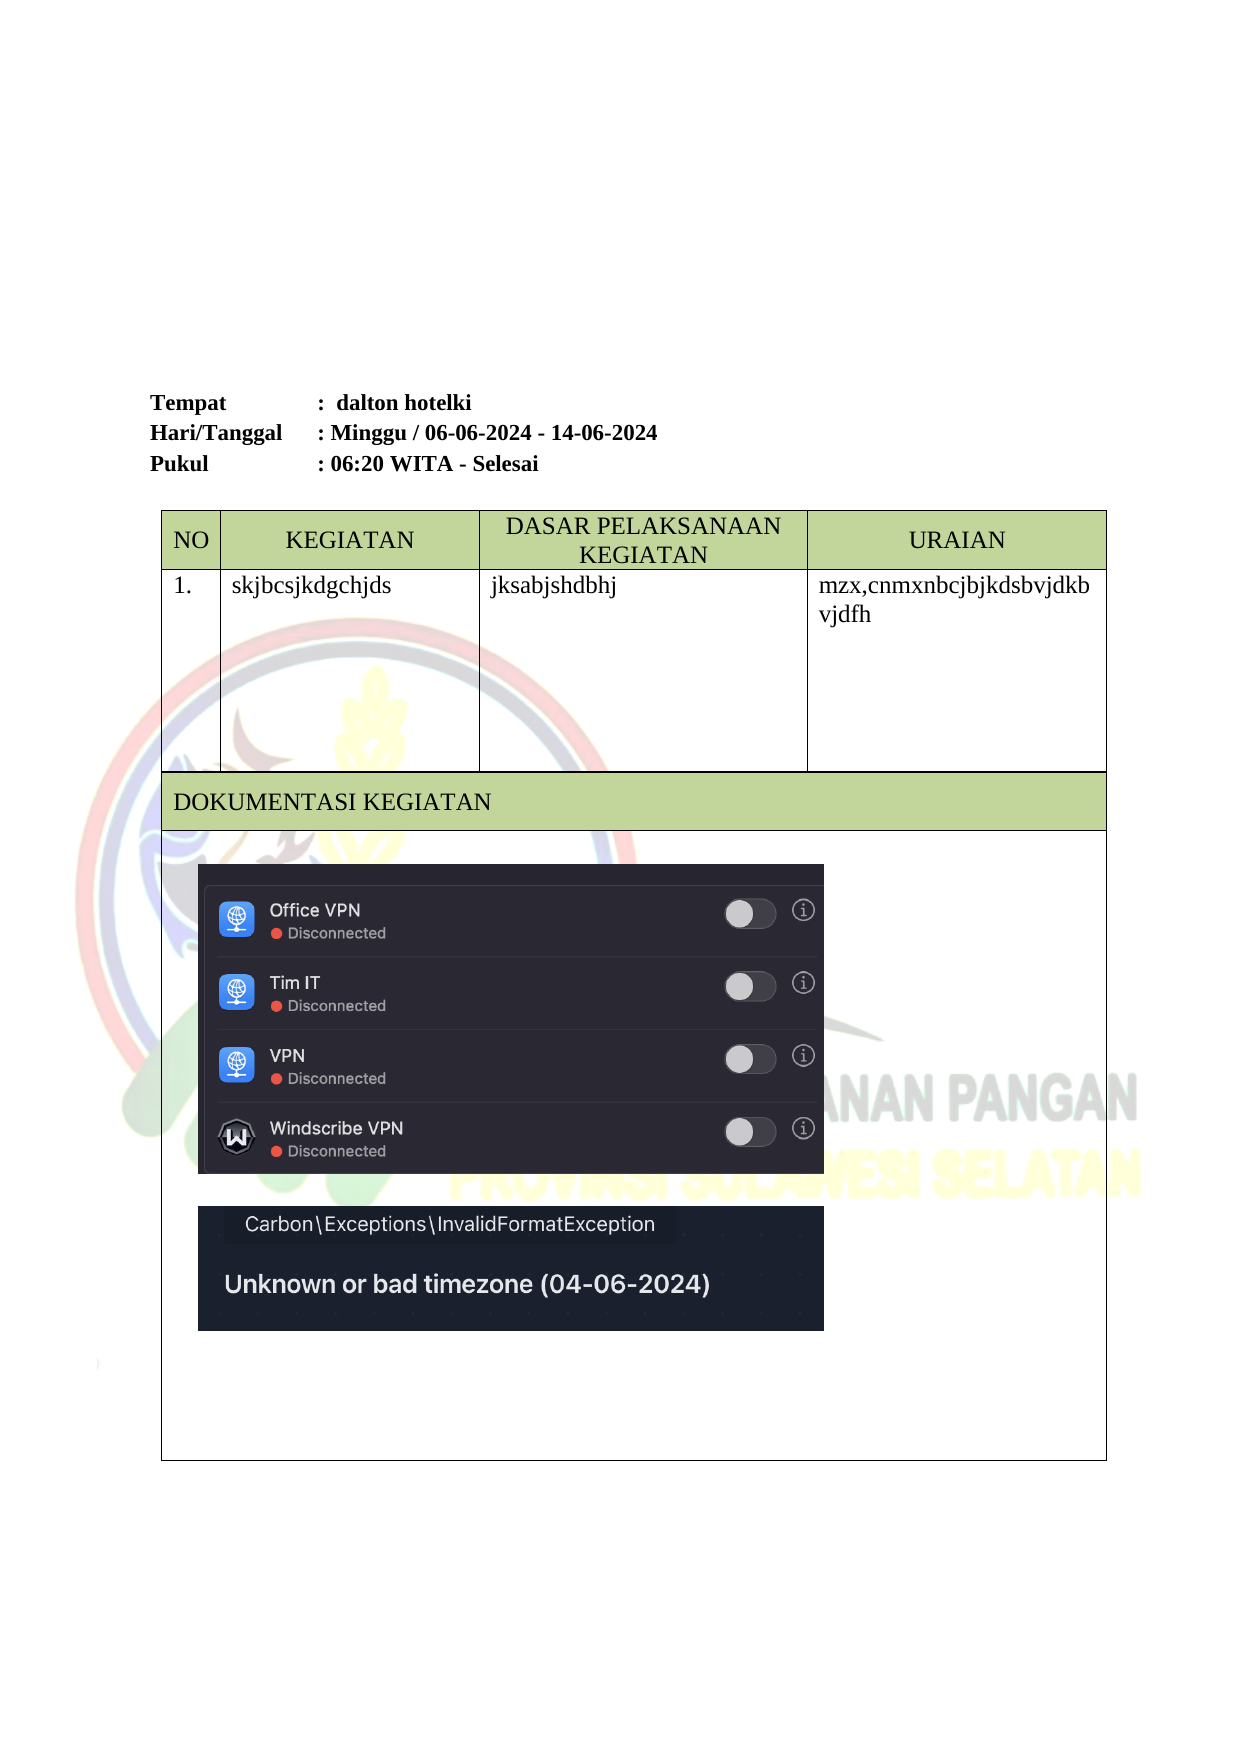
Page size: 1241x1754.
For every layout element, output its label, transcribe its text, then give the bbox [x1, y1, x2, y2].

table_cell mzx,cnmxnbcjbjkdsbvjdkbvjdfh [808, 570, 1106, 771]
text Pukul : 06:20 WITA - Selesai [150, 449, 1090, 476]
table_cell skjbcsjkdgchjds [221, 570, 479, 771]
table_header URAIAN [808, 511, 1106, 569]
table_header NO [162, 511, 220, 569]
picture [198, 864, 824, 1174]
text Hari/Tanggal : Minggu / 06-06-2024 - 14-06-2024 [150, 419, 1090, 446]
table_header KEGIATAN [221, 511, 479, 569]
table_cell [162, 831, 1106, 1459]
text Tempat : dalton hotelki [150, 389, 1090, 416]
table_cell 1. [162, 570, 220, 771]
table_cell jksabjshdbhj [480, 570, 807, 771]
table_header DASAR PELAKSANAAN KEGIATAN [480, 511, 807, 569]
picture [198, 1206, 824, 1331]
table_cell DOKUMENTASI KEGIATAN [162, 773, 1106, 830]
